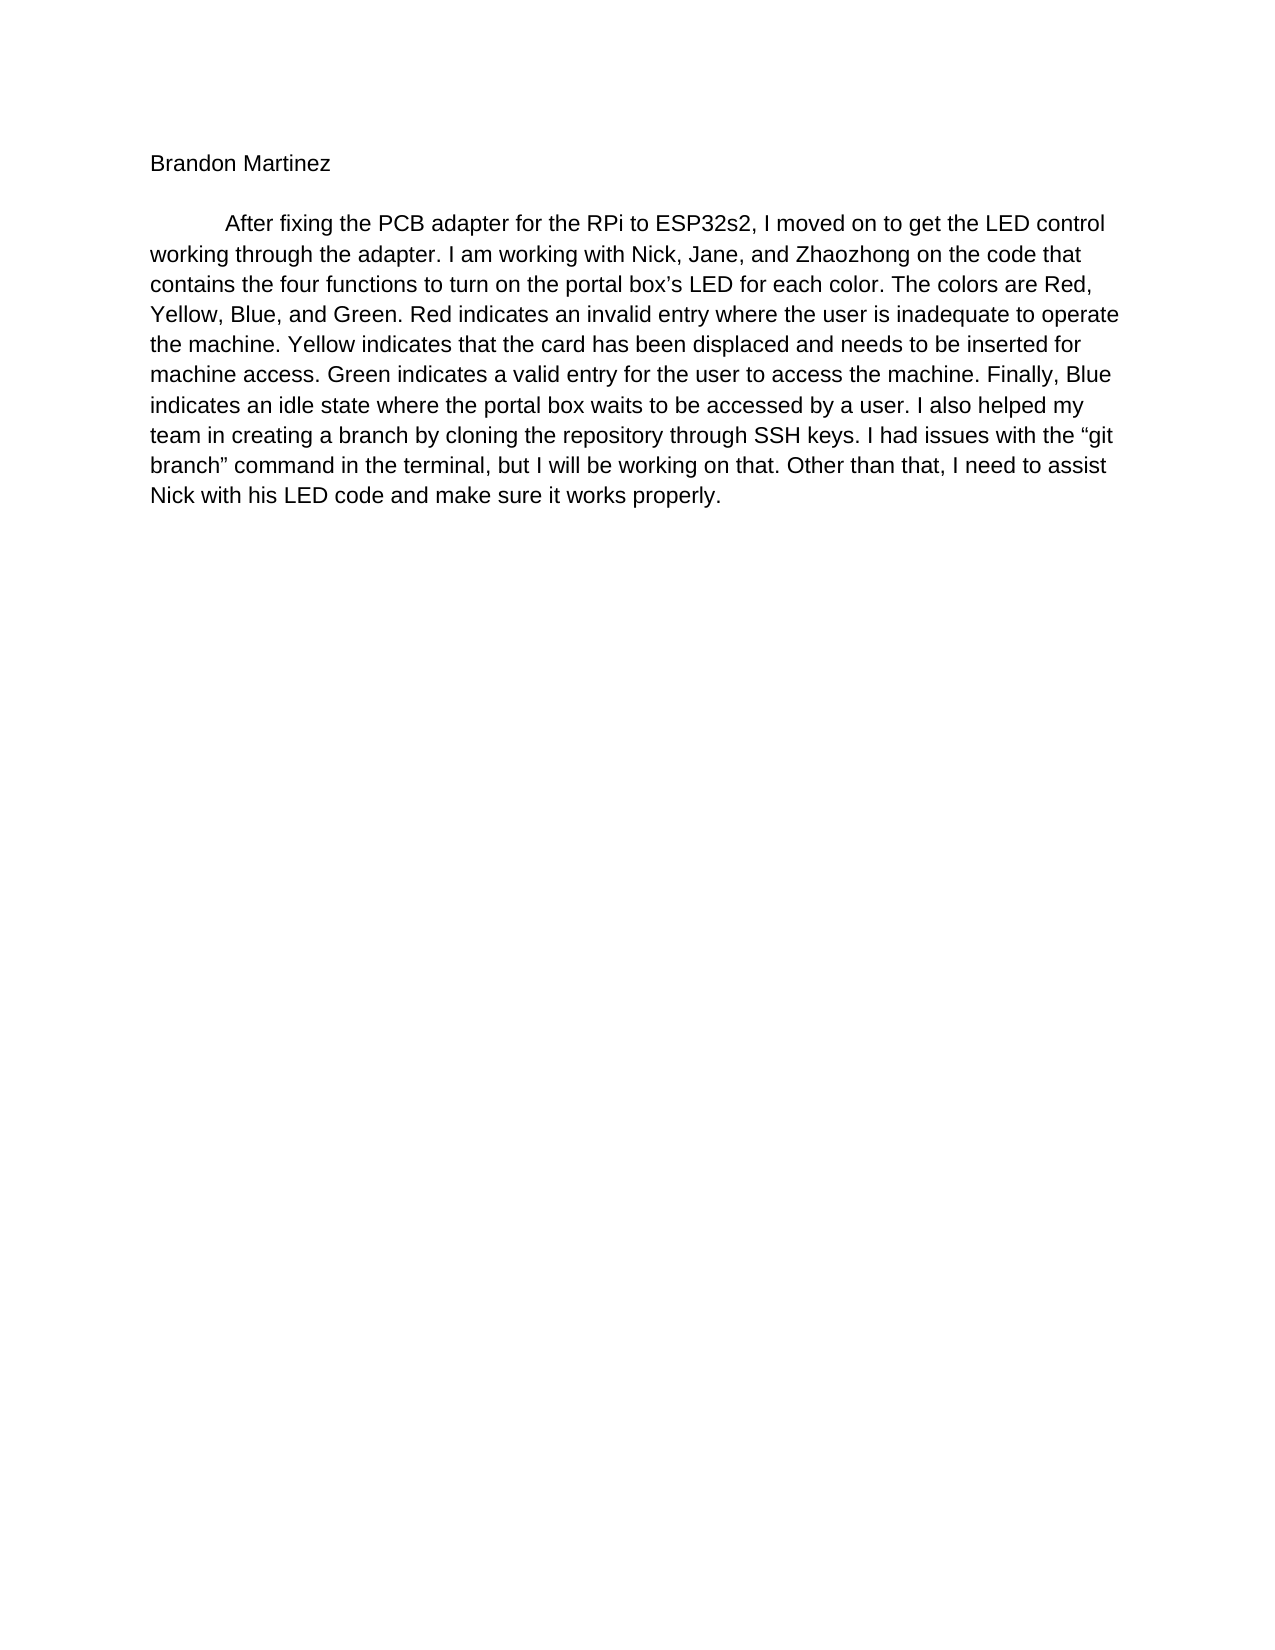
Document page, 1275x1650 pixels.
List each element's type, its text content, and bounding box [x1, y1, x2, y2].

text After fixing the PCB adapter for the RPi to ESP32s2, I moved on to get the LED control working through the adapter. I am working with Nick, Jane, and Zhaozhong on the code that contains the four functions to turn on the portal box’s LED for each color. The colors are Red, Yellow, Blue, and Green. Red indicates an invalid entry where the user is inadequate to operate the machine. Yellow indicates that the card has been displaced and needs to be inserted for machine access. Green indicates a valid entry for the user to access the machine. Finally, Blue indicates an idle state where the portal box waits to be accessed by a user. I also helped my team in creating a branch by cloning the repository through SSH keys. I had issues with the “git branch” command in the terminal, but I will be working on that. Other than that, I need to assist Nick with his LED code and make sure it works properly. [150, 210, 1125, 509]
text Brandon Martinez [150, 150, 1125, 176]
